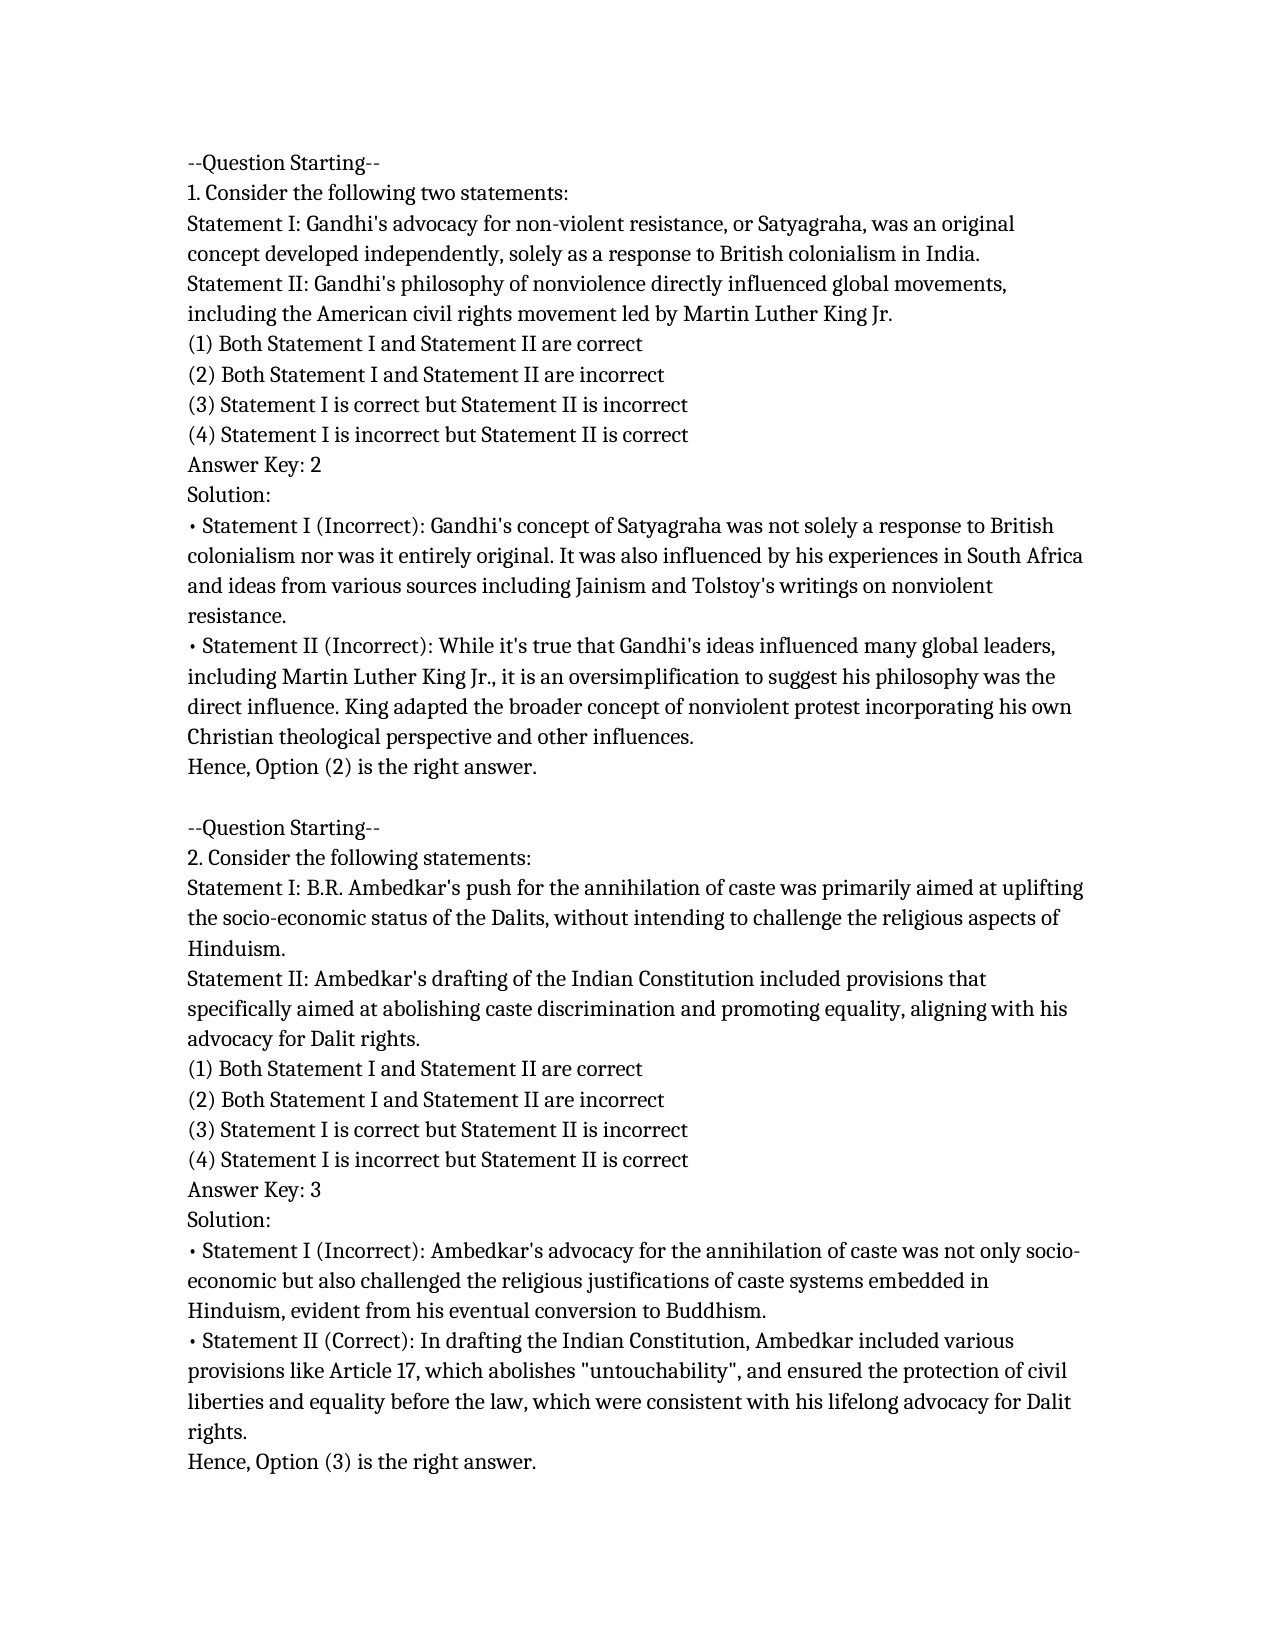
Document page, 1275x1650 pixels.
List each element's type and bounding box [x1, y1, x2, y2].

text [187, 150, 1087, 1475]
